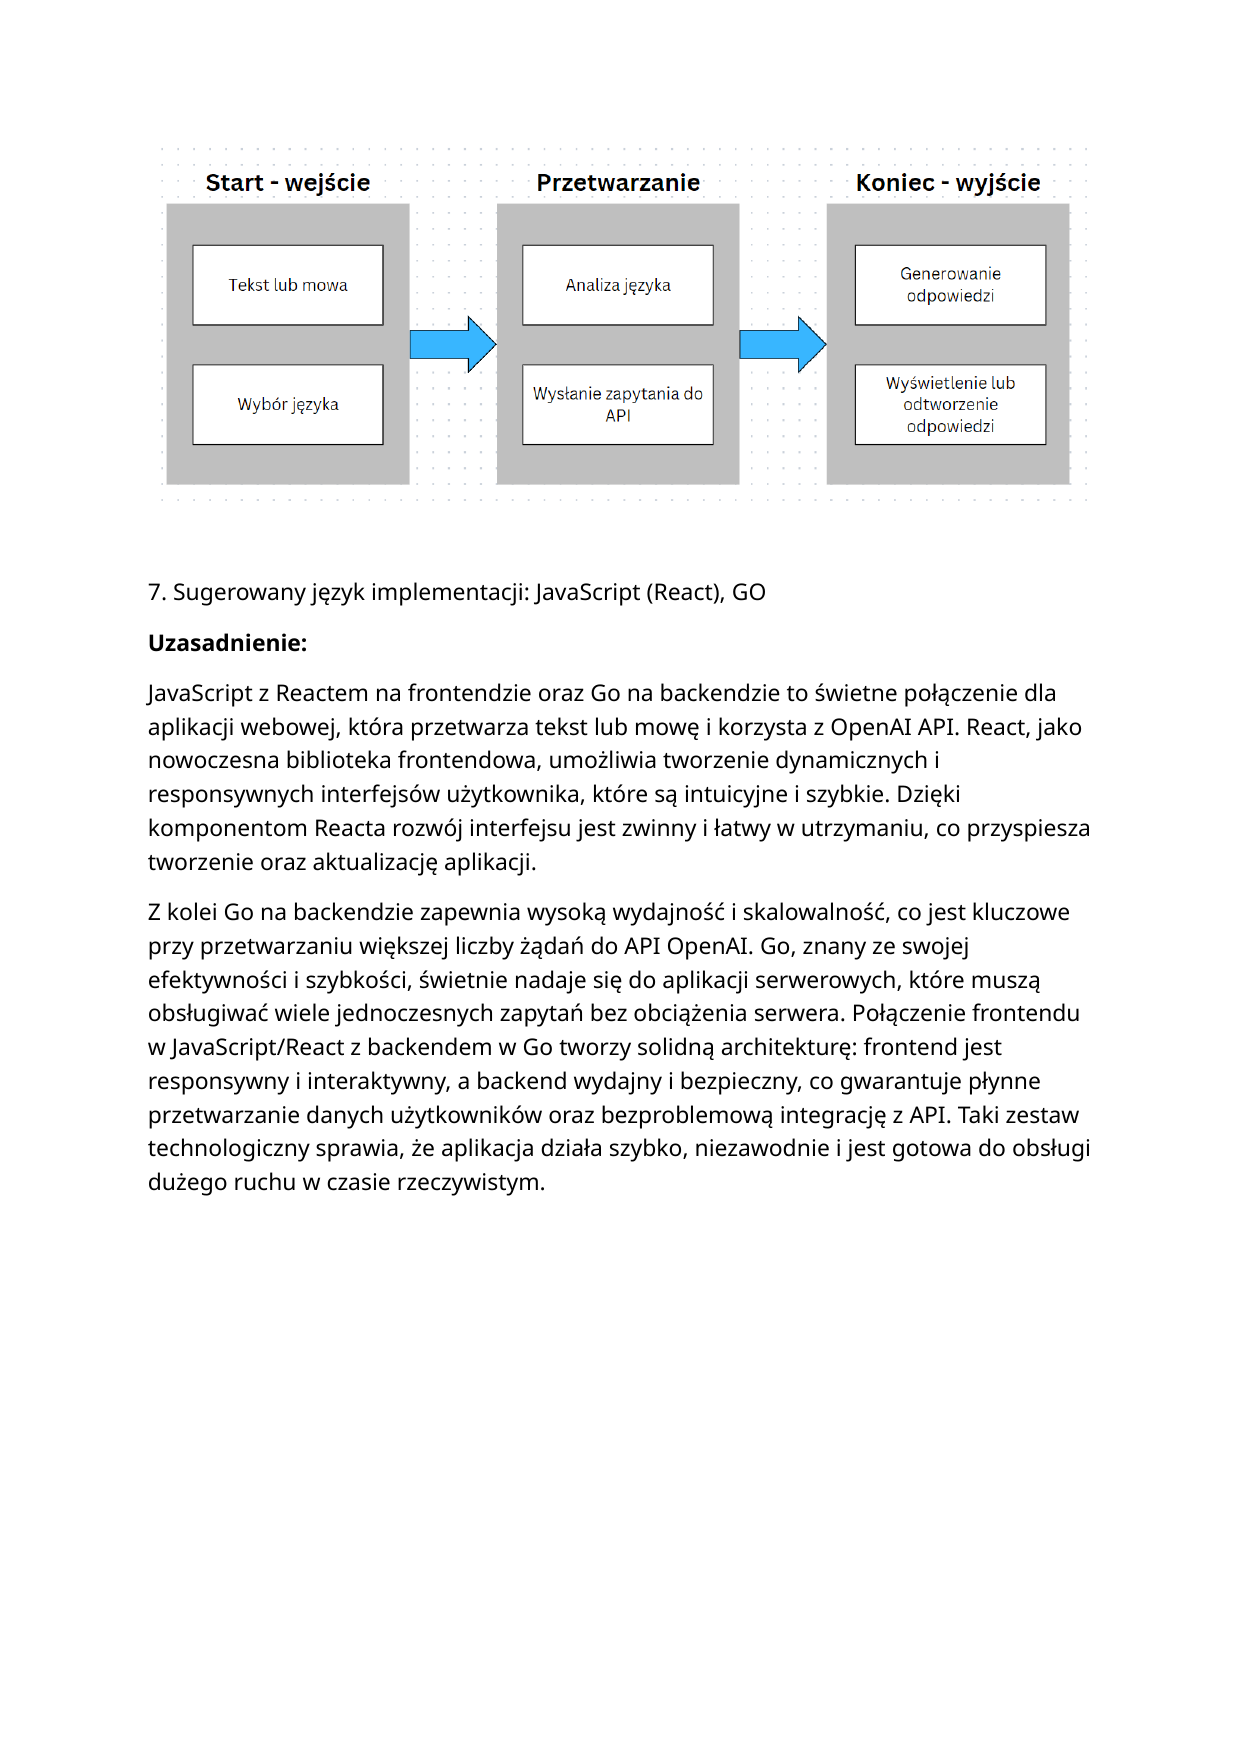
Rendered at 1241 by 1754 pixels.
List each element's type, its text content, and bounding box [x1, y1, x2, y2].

picture [147, 147, 1093, 507]
text 7. Sugerowany język implementacji: JavaScript (React), GO [148, 576, 1093, 607]
text JavaScript z Reactem na frontendzie oraz Go na backendzie to świetne połączenie dla aplikacji webowej, która przetwarza tekst lub mowę i korzysta z OpenAI API. React, jako nowoczesna biblioteka frontendowa, umożliwia tworzenie dynamicznych i responsywnych interfejsów użytkownika, które są intuicyjne i szybkie. Dzięki komponentom Reacta rozwój interfejsu jest zwinny i łatwy w utrzymaniu, co przyspiesza tworzenie oraz aktualizację aplikacji. [148, 677, 1093, 877]
text Uzasadnienie: [148, 626, 1093, 658]
text Z kolei Go na backendzie zapewnia wysoką wydajność i skalowalność, co jest kluczowe przy przetwarzaniu większej liczby żądań do API OpenAI. Go, znany ze swojej efektywności i szybkości, świetnie nadaje się do aplikacji serwerowych, które muszą obsługiwać wiele jednoczesnych zapytań bez obciążenia serwera. Połączenie frontendu w JavaScript/React z backendem w Go tworzy solidną architekturę: frontend jest responsywny i interaktywny, a backend wydajny i bezpieczny, co gwarantuje płynne przetwarzanie danych użytkowników oraz bezproblemową integrację z API. Taki zestaw technologiczny sprawia, że aplikacja działa szybko, niezawodnie i jest gotowa do obsługi dużego ruchu w czasie rzeczywistym. [148, 896, 1093, 1197]
